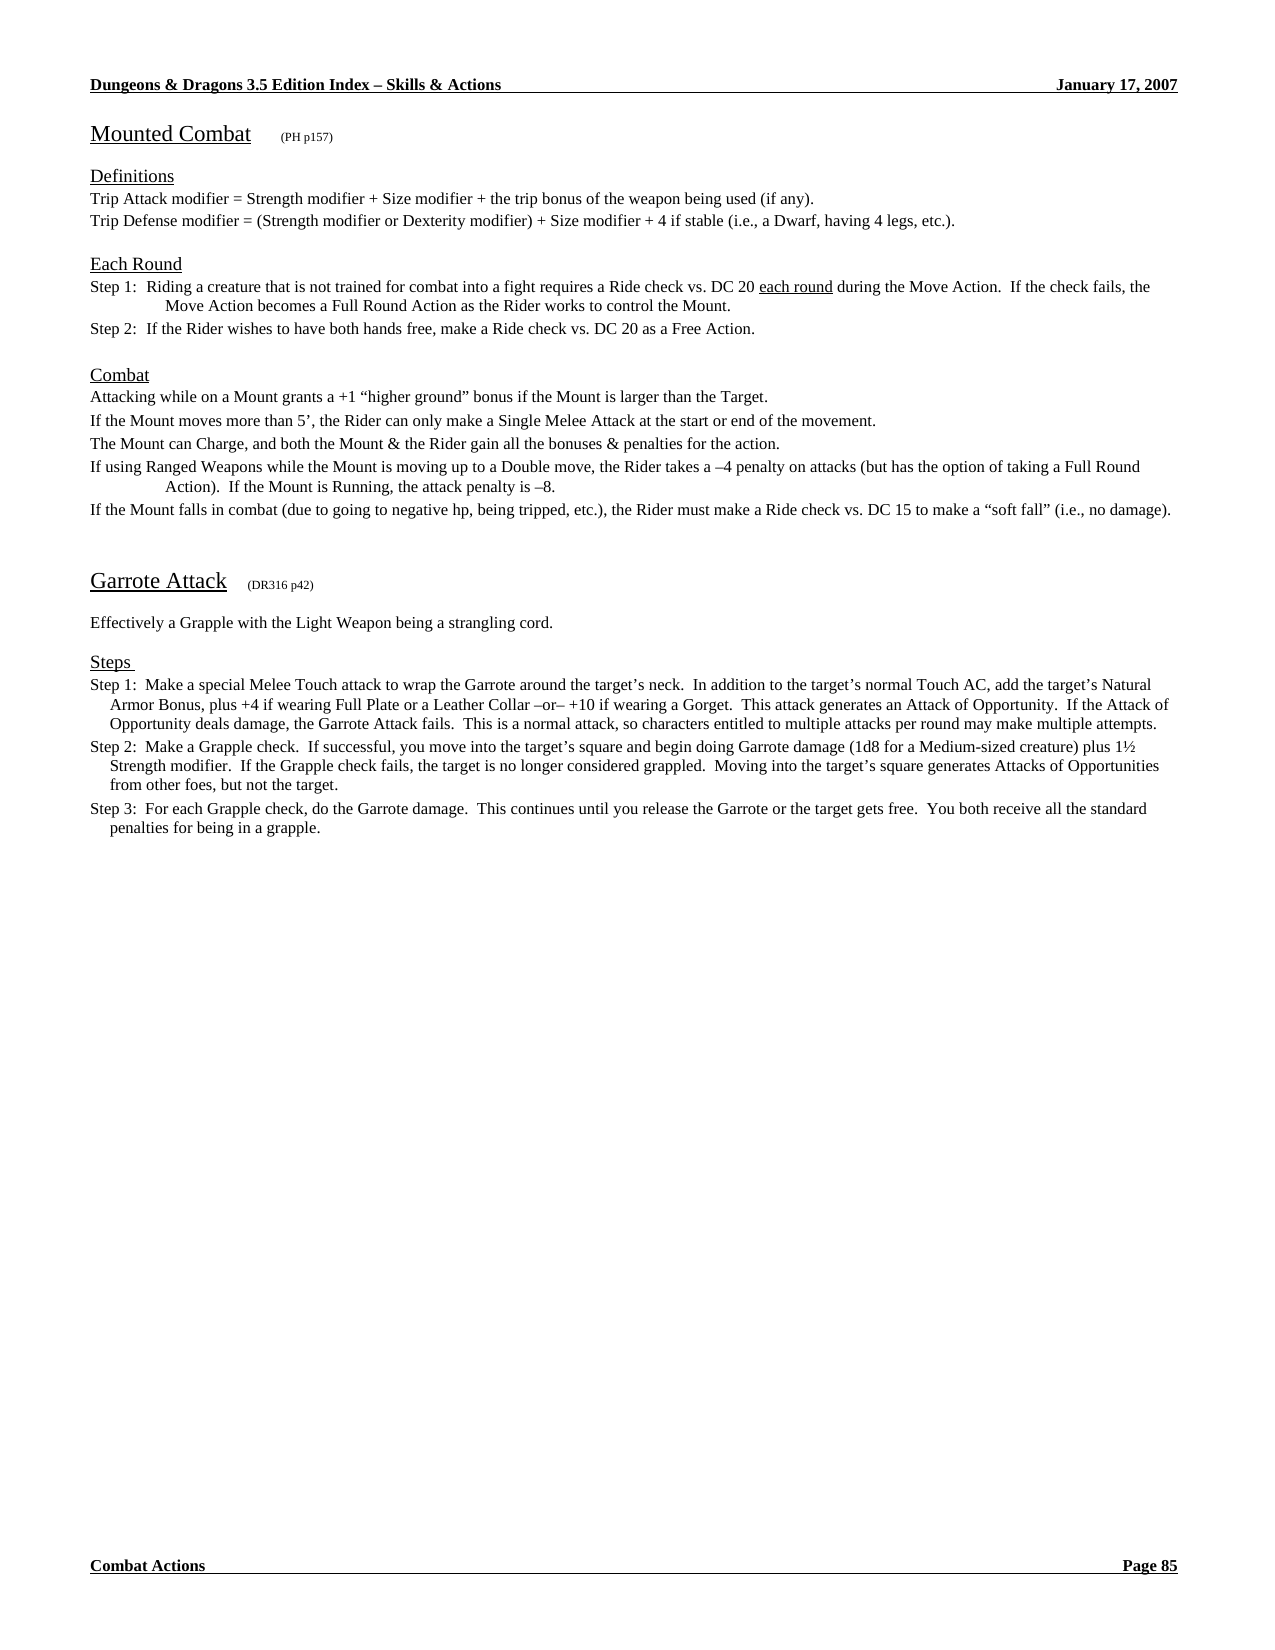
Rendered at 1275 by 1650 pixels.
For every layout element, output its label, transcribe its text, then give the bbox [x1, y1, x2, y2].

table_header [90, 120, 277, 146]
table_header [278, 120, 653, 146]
text If using Ranged Weapons while the Mount is moving up to a Double move, the Rider takes a –4 penalty on attacks (but has the option of taking a Full Round Action). If the Mount is Running, the attack penalty is –8. [90, 457, 1185, 496]
text Trip Defense modifier = (Strength modifier or Dexterity modifier) + Size modifier + 4 if stable (i.e., a Dwarf, having 4 legs, etc.). [90, 210, 1185, 229]
subtitle Steps [90, 651, 1185, 673]
text The Mount can Charge, and both the Mount & the Rider gain all the bonuses & penalties for the action. [90, 434, 1185, 453]
text Step 2: If the Rider wishes to have both hands free, make a Ride check vs. DC 20 as a Free Action. [90, 319, 1185, 338]
subtitle Definitions [90, 165, 1185, 187]
text Step 1: Make a special Melee Touch attack to wrap the Garrote around the target’s neck. In addition to the target’s normal Touch AC, add the target’s Natural Armor Bonus, plus +4 if wearing Full Plate or a Leather Collar –or– +10 if wearing a Gorget. This attack generates an Attack of Opportunity. If the Attack of Opportunity deals damage, the Garrote Attack fails. This is a normal attack, so characters entitled to multiple attacks per round may make multiple attempts. [90, 675, 1185, 733]
text If the Mount falls in combat (due to going to negative hp, being tripped, etc.), the Rider must make a Ride check vs. DC 15 to make a “soft fall” (i.e., no damage). [90, 500, 1185, 519]
text Step 1: Riding a creature that is not trained for combat into a fight requires a Ride check vs. DC 20 each round during the Move Action. If the check fails, the Move Action becomes a Full Round Action as the Rider works to control the Mount. [90, 276, 1185, 315]
subtitle Each Round [90, 253, 1185, 274]
text Attacking while on a Mount grants a +1 “higher ground” bonus if the Mount is larger than the Target. [90, 387, 1185, 406]
text If the Mount moves more than 5’, the Rider can only make a Single Melee Attack at the start or end of the movement. [90, 411, 1185, 430]
text Effectively a Grapple with the Light Weapon being a strangling cord. [90, 613, 1185, 632]
subtitle Combat [90, 363, 1185, 385]
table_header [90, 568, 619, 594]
text Step 2: Make a Grapple check. If successful, you move into the target’s square and begin doing Garrote damage (1d8 for a Medium-sized creature) plus 1½ Strength modifier. If the Grapple check fails, the target is no longer considered grappled. Moving into the target’s square generates Attacks of Opportunities from other foes, but not the target. [90, 737, 1185, 794]
text Trip Attack modifier = Strength modifier + Size modifier + the trip bonus of the weapon being used (if any). [90, 189, 1185, 208]
text Step 3: For each Grapple check, do the Garrote damage. This continues until you release the Garrote or the target gets free. You both receive all the standard penalties for being in a grapple. [90, 798, 1185, 837]
